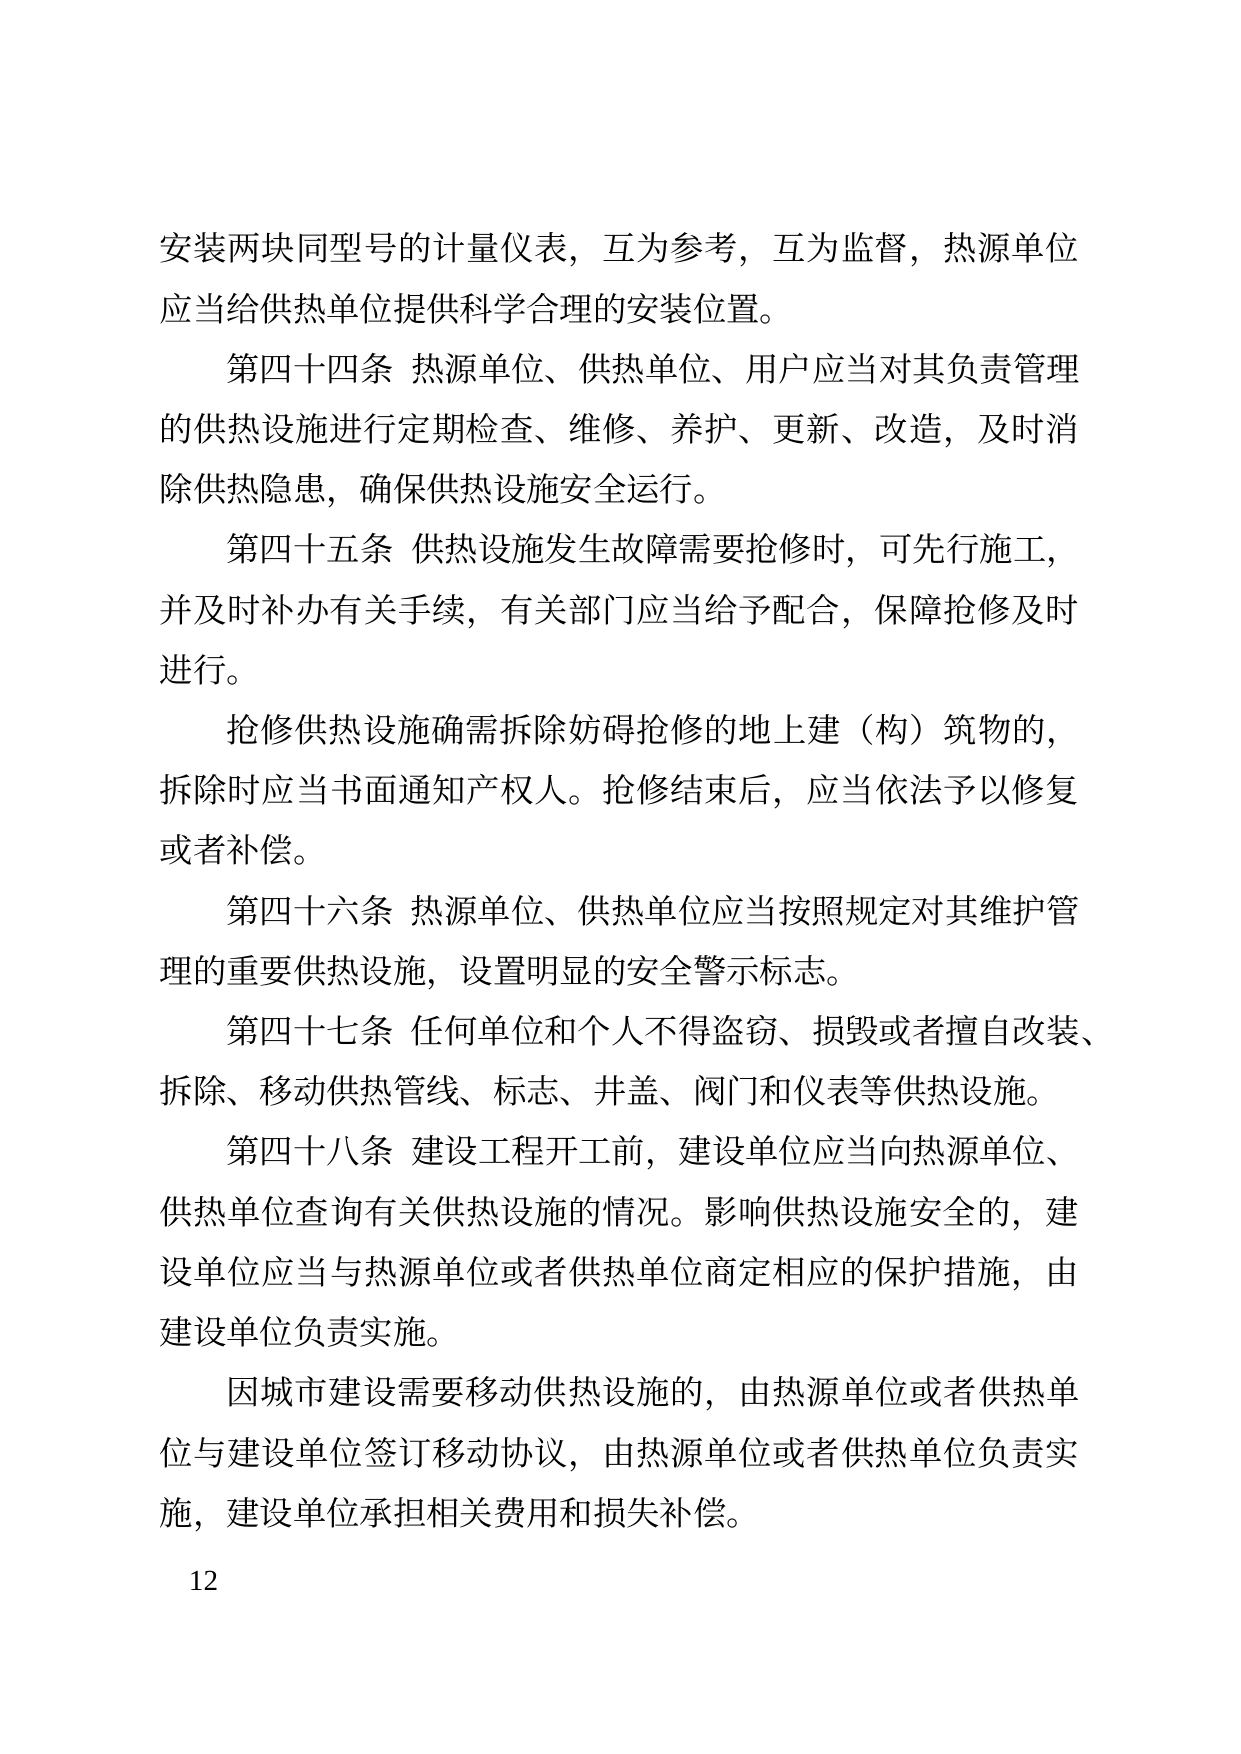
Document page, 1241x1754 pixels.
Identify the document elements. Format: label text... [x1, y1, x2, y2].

text 第四十四条 热源单位、供热单位、用户应当对其负责管理的供热设施进行定期检查、维修、养护、更新、改造，及时消除供热隐患，确保供热设施安全运行。 [159, 333, 1081, 514]
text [159, 213, 1081, 333]
text 第四十五条 供热设施发生故障需要抢修时，可先行施工，并及时补办有关手续，有关部门应当给予配合，保障抢修及时进行。 [159, 514, 1081, 694]
text 第四十八条 建设工程开工前，建设单位应当向热源单位、供热单位查询有关供热设施的情况。影响供热设施安全的，建设单位应当与热源单位或者供热单位商定相应的保护措施，由建设单位负责实施。 [159, 1116, 1081, 1357]
text 因城市建设需要移动供热设施的，由热源单位或者供热单位与建设单位签订移动协议，由热源单位或者供热单位负责实施，建设单位承担相关费用和损失补偿。 [159, 1357, 1081, 1537]
text 抢修供热设施确需拆除妨碍抢修的地上建（构）筑物的，拆除时应当书面通知产权人。抢修结束后，应当依法予以修复或者补偿。 [159, 694, 1081, 875]
text 第四十六条 热源单位、供热单位应当按照规定对其维护管理的重要供热设施，设置明显的安全警示标志。 [159, 875, 1081, 995]
text 第四十七条 任何单位和个人不得盗窃、损毁或者擅自改装、拆除、移动供热管线、标志、井盖、阀门和仪表等供热设施。 [159, 995, 1081, 1116]
